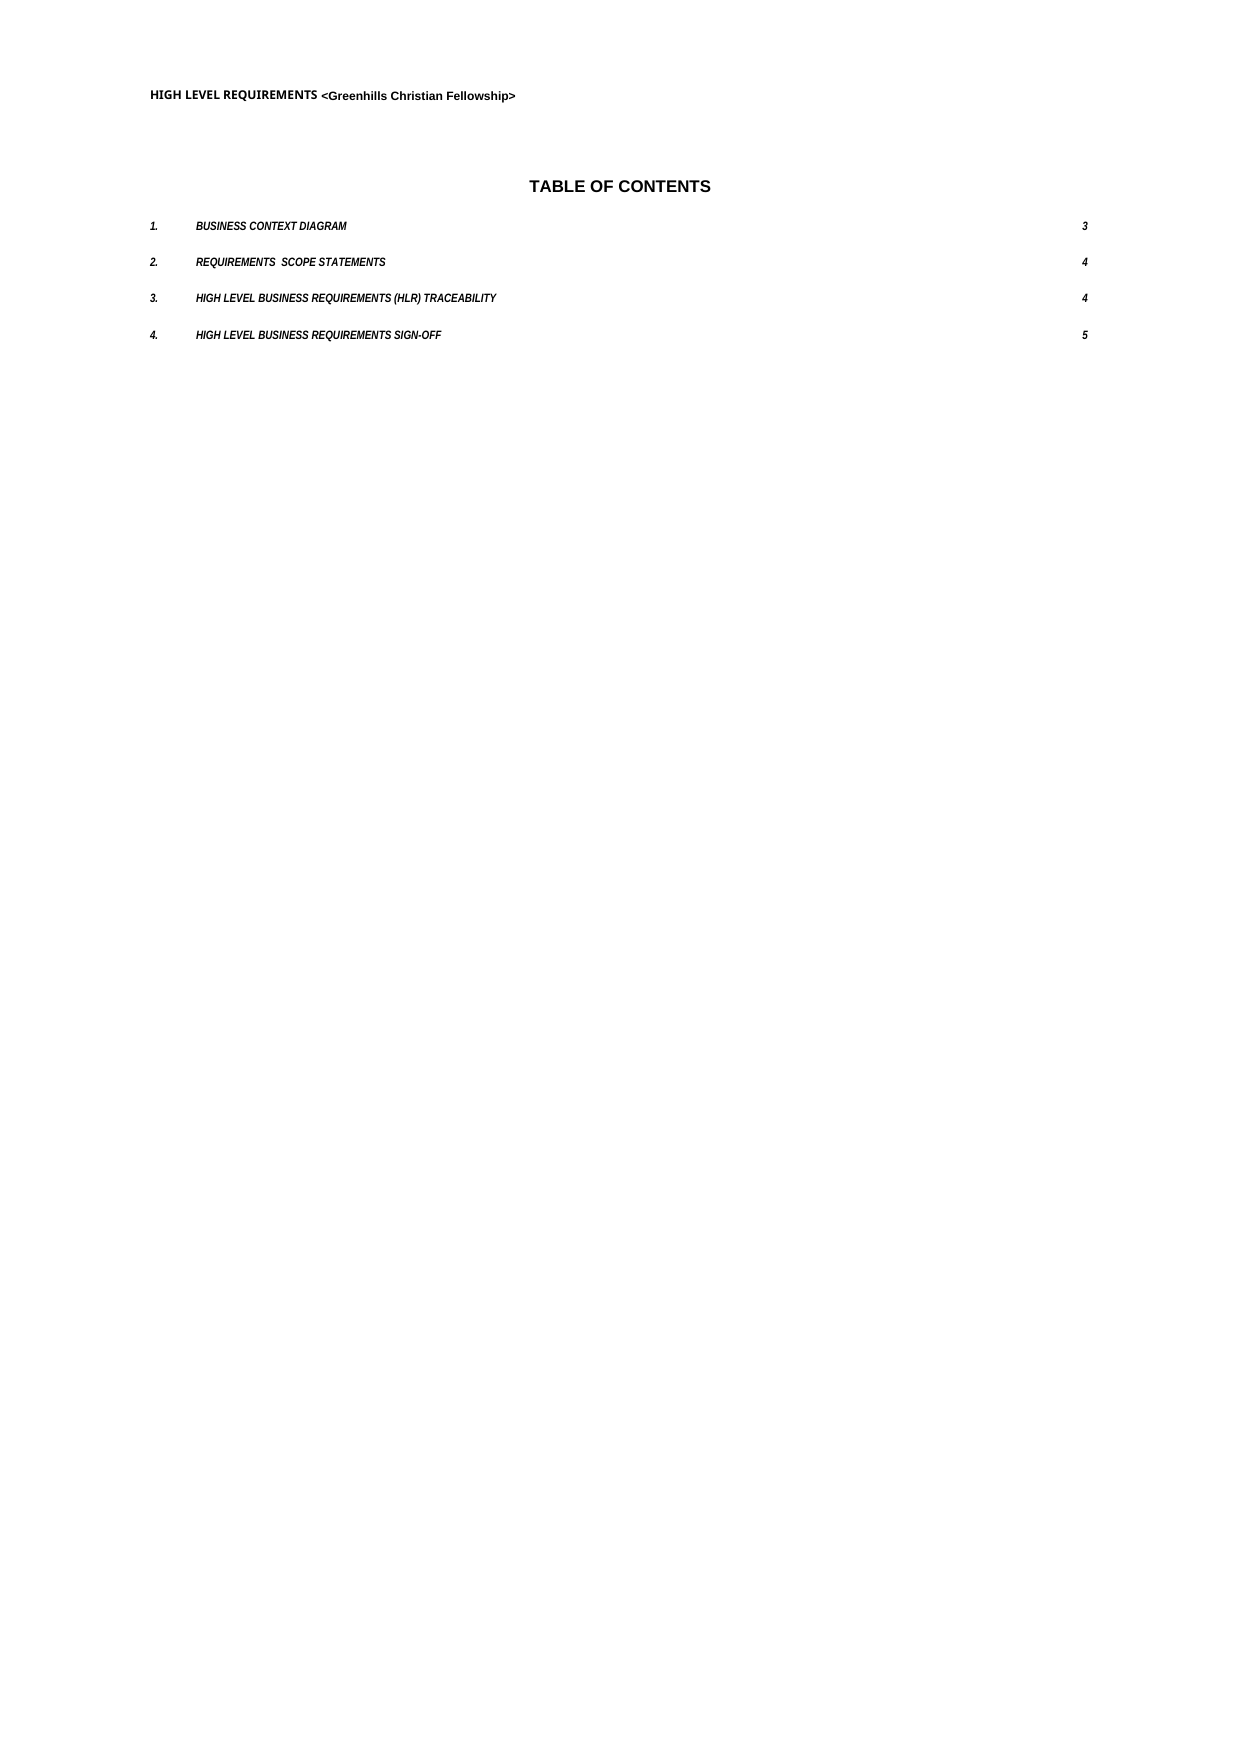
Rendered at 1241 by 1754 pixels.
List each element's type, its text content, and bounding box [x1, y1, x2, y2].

text TABLE OF CONTENTS [150, 162, 1090, 196]
